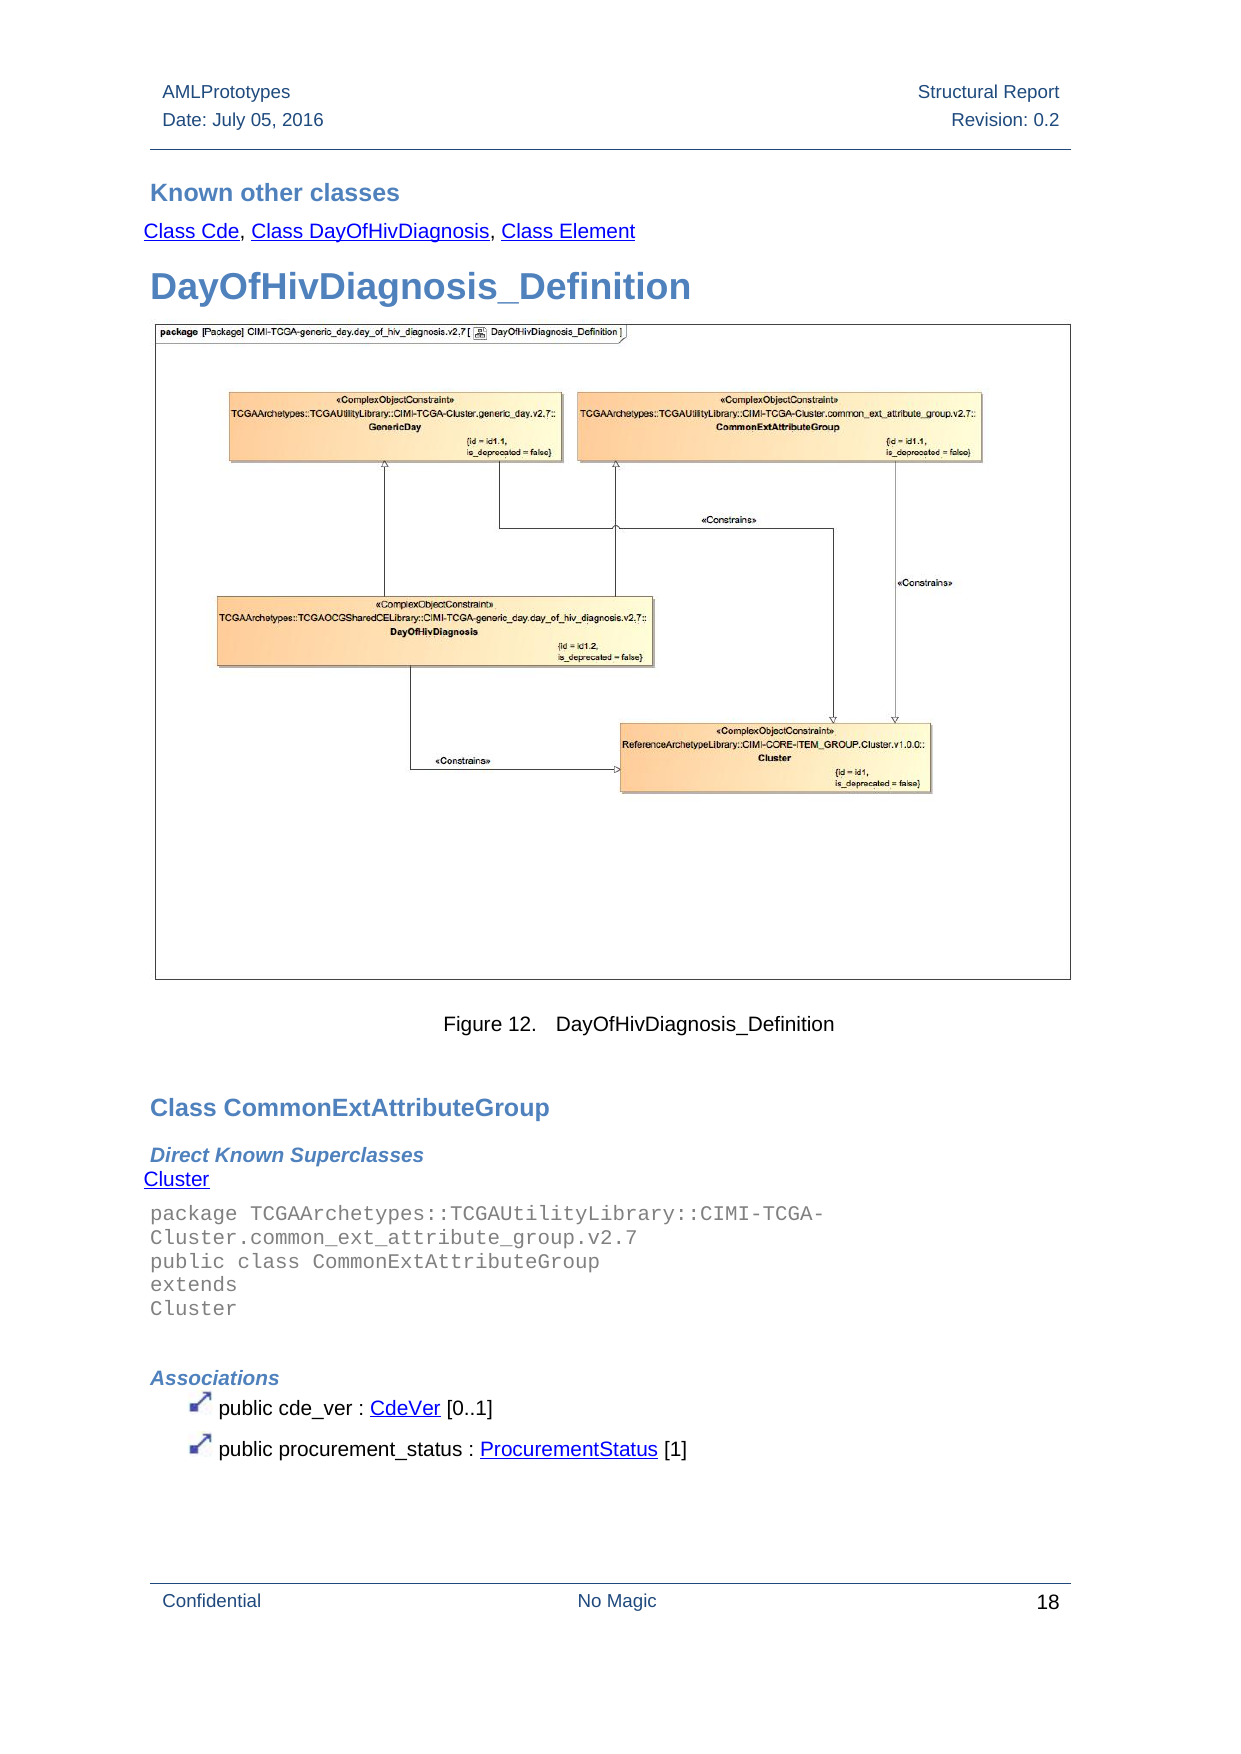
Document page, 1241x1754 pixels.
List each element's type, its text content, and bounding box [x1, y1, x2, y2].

text Cluster [150, 1298, 1090, 1322]
picture [187, 1431, 213, 1457]
text Class Cde, Class DayOfHivDiagnosis, Class Element [143, 219, 1090, 243]
text package TCGAArchetypes::TCGAUtilityLibrary::CIMI-TCGA-Cluster.common_ext_attribute_group.v2.7 [150, 1203, 1090, 1251]
subtitle Class CommonExtAttributeGroup [150, 1093, 1090, 1122]
text DayOfHivDiagnosis_Definition [187, 1012, 1090, 1036]
text public cde_ver : CdeVer [0..1] [187, 1390, 1090, 1419]
text extends [150, 1274, 1090, 1298]
subtitle Known other classes [150, 178, 1090, 207]
text public procurement_status : ProcurementStatus [1] [187, 1432, 1090, 1461]
text Cluster [143, 1167, 1090, 1191]
picture [187, 1390, 213, 1415]
picture [150, 319, 1091, 1000]
subtitle Associations [150, 1366, 1090, 1390]
text public class CommonExtAttributeGroup [150, 1251, 1090, 1274]
subtitle Direct Known Superclasses [150, 1143, 1090, 1167]
subtitle DayOfHivDiagnosis_Definition [150, 264, 1090, 307]
